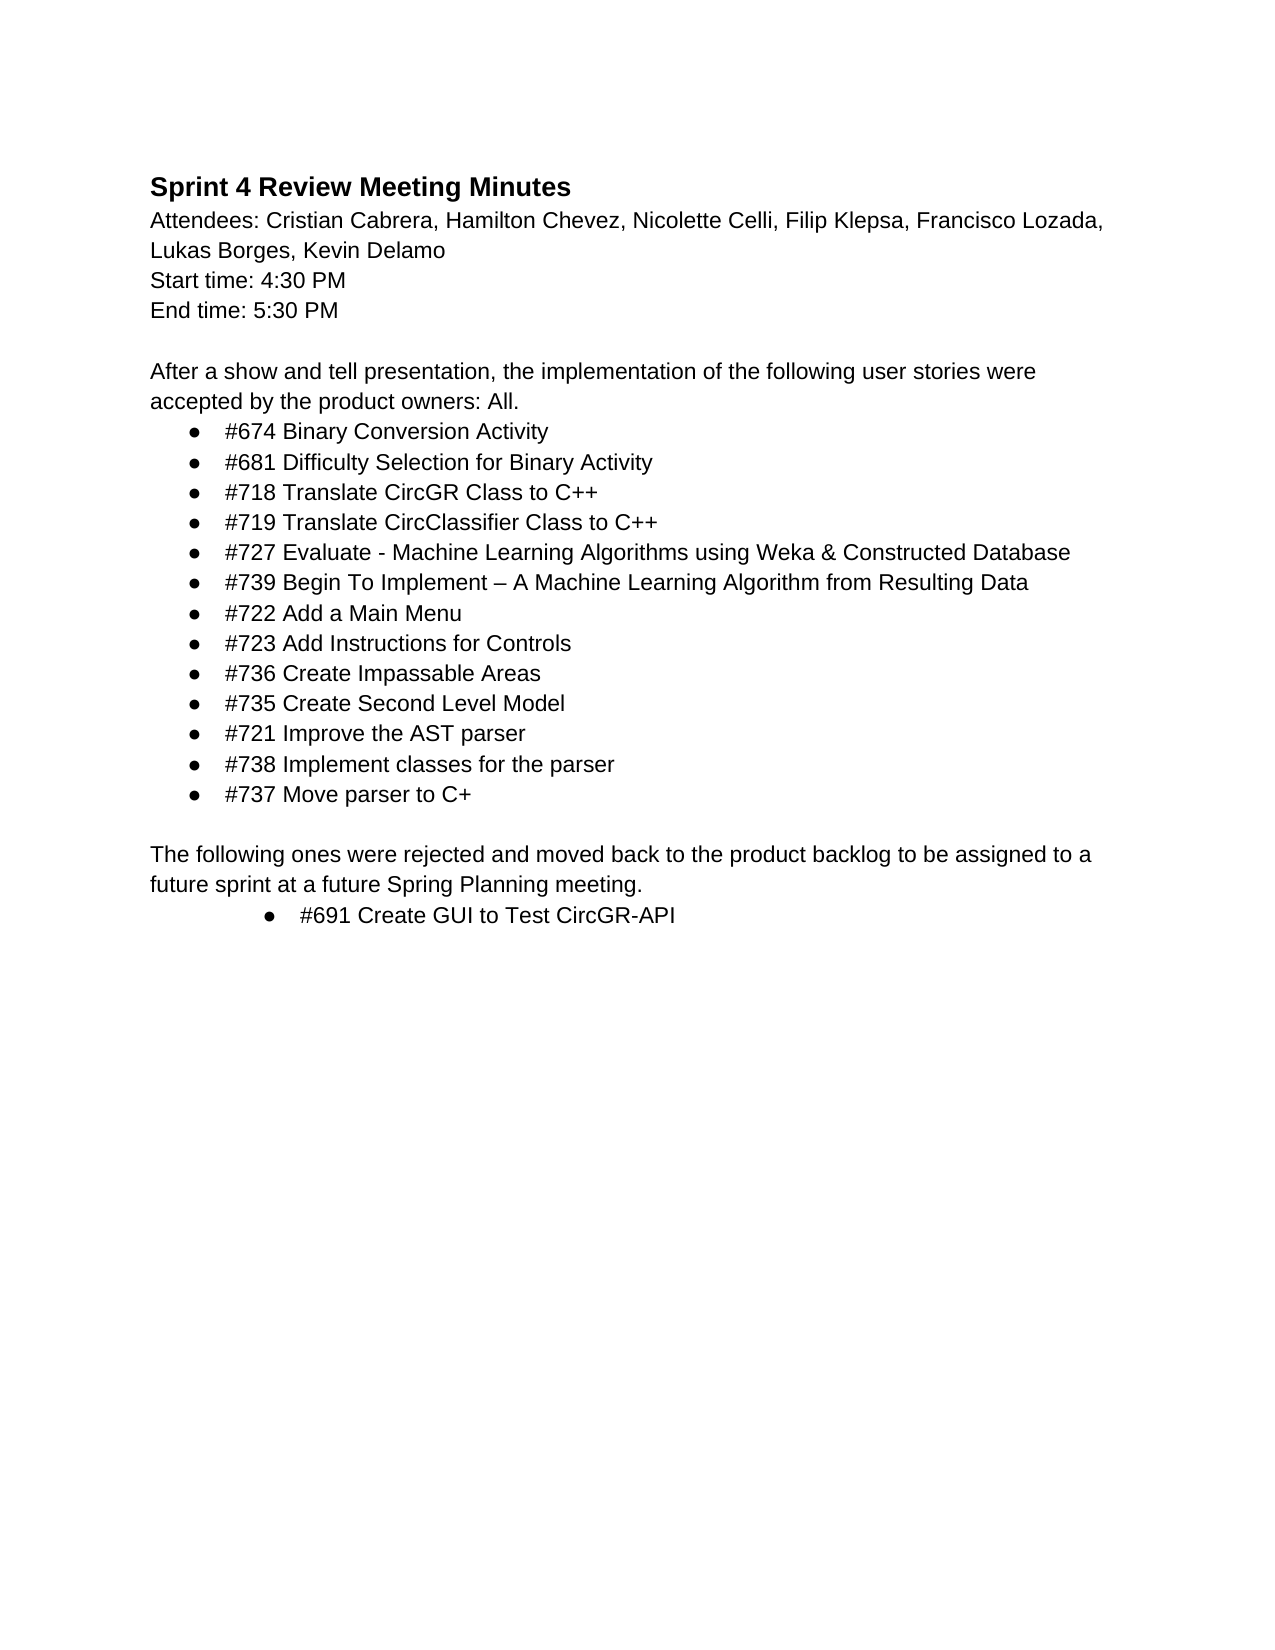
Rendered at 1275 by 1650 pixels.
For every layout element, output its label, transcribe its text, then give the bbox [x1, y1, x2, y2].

list #723 Add Instructions for Controls [187, 630, 1125, 656]
list #722 Add a Main Menu [187, 599, 1125, 626]
list #718 Translate CircGR Class to C++ [187, 479, 1125, 505]
list #727 Evaluate - Machine Learning Algorithms using Weka & Constructed Database [187, 539, 1125, 565]
subtitle Sprint 4 Review Meeting Minutes [150, 171, 1125, 202]
list #721 Improve the AST parser [187, 720, 1125, 747]
list #736 Create Impassable Areas [187, 660, 1125, 686]
list #681 Difficulty Selection for Binary Activity [187, 448, 1125, 475]
list #738 Implement classes for the parser [187, 751, 1125, 777]
text After a show and tell presentation, the implementation of the following user stories were accepted by the product owners: All. [150, 358, 1125, 414]
text The following ones were rejected and moved back to the product backlog to be assigned to a future sprint at a future Spring Planning meeting. [150, 841, 1125, 898]
text Start time: 4:30 PM [150, 267, 1125, 293]
list #737 Move parser to C+ [187, 781, 1125, 807]
text Attendees: Cristian Cabrera, Hamilton Chevez, Nicolette Celli, Filip Klepsa, Francisco Lozada, Lukas Borges, Kevin Delamo [150, 207, 1125, 263]
list #674 Binary Conversion Activity [187, 418, 1125, 444]
list #691 Create GUI to Test CircGR-API [225, 902, 1125, 928]
text End time: 5:30 PM [150, 297, 1125, 324]
list #719 Translate CircClassifier Class to C++ [187, 509, 1125, 535]
list #739 Begin To Implement – A Machine Learning Algorithm from Resulting Data [187, 569, 1125, 596]
list #735 Create Second Level Model [187, 690, 1125, 716]
